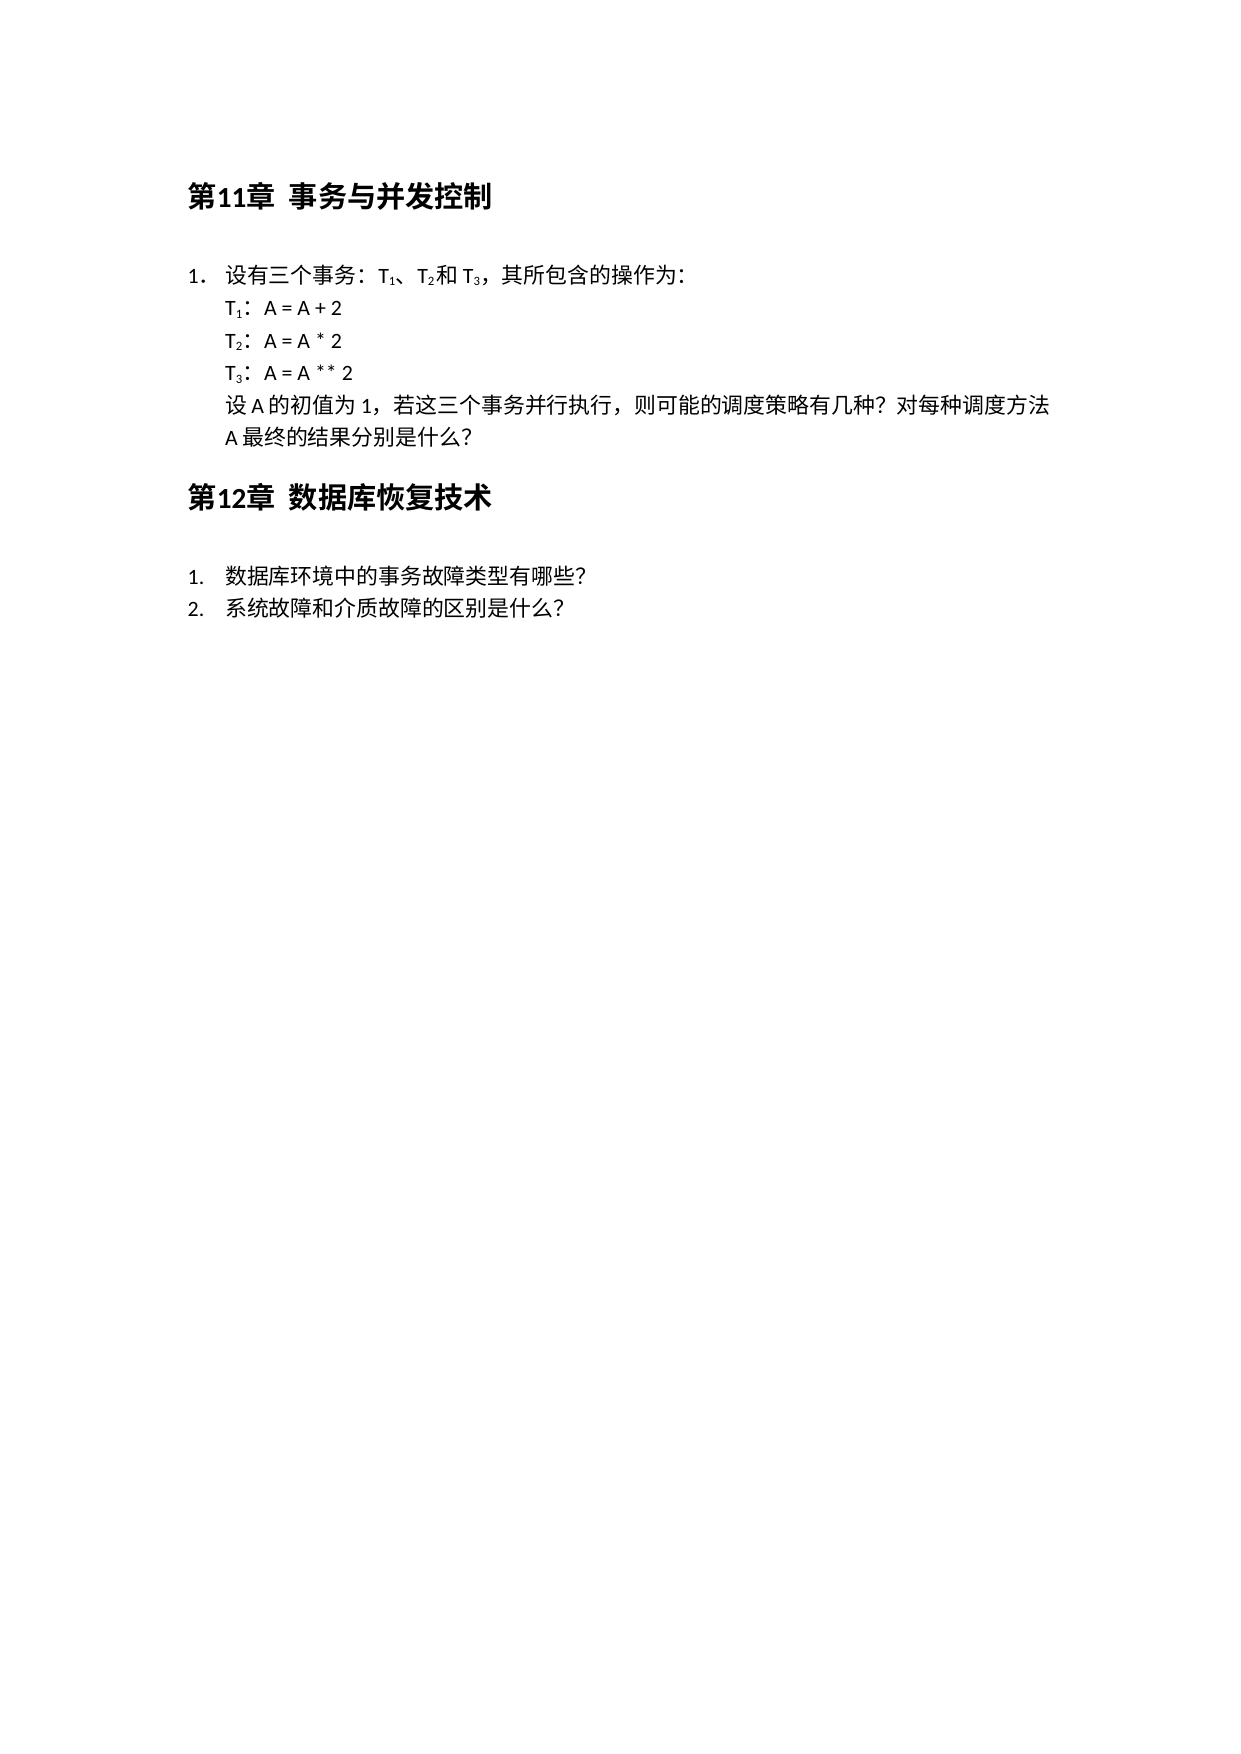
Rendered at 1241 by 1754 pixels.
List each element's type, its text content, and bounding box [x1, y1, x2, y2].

subtitle 事务与并发控制 [187, 162, 1053, 227]
text T3：A = A ** 2 [225, 355, 1053, 387]
subtitle 数据库恢复技术 [187, 463, 1053, 528]
text T1：A = A + 2 [225, 290, 1053, 322]
text 设A的初值为1，若这三个事务并行执行，则可能的调度策略有几种？对每种调度方法A最终的结果分别是什么？ [225, 387, 1053, 452]
list 系统故障和介质故障的区别是什么？ [187, 591, 1053, 623]
text T2：A = A * 2 [225, 322, 1053, 355]
list 设有三个事务：T1、T2和T3，其所包含的操作为： [187, 257, 1053, 290]
list 数据库环境中的事务故障类型有哪些？ [187, 558, 1053, 591]
